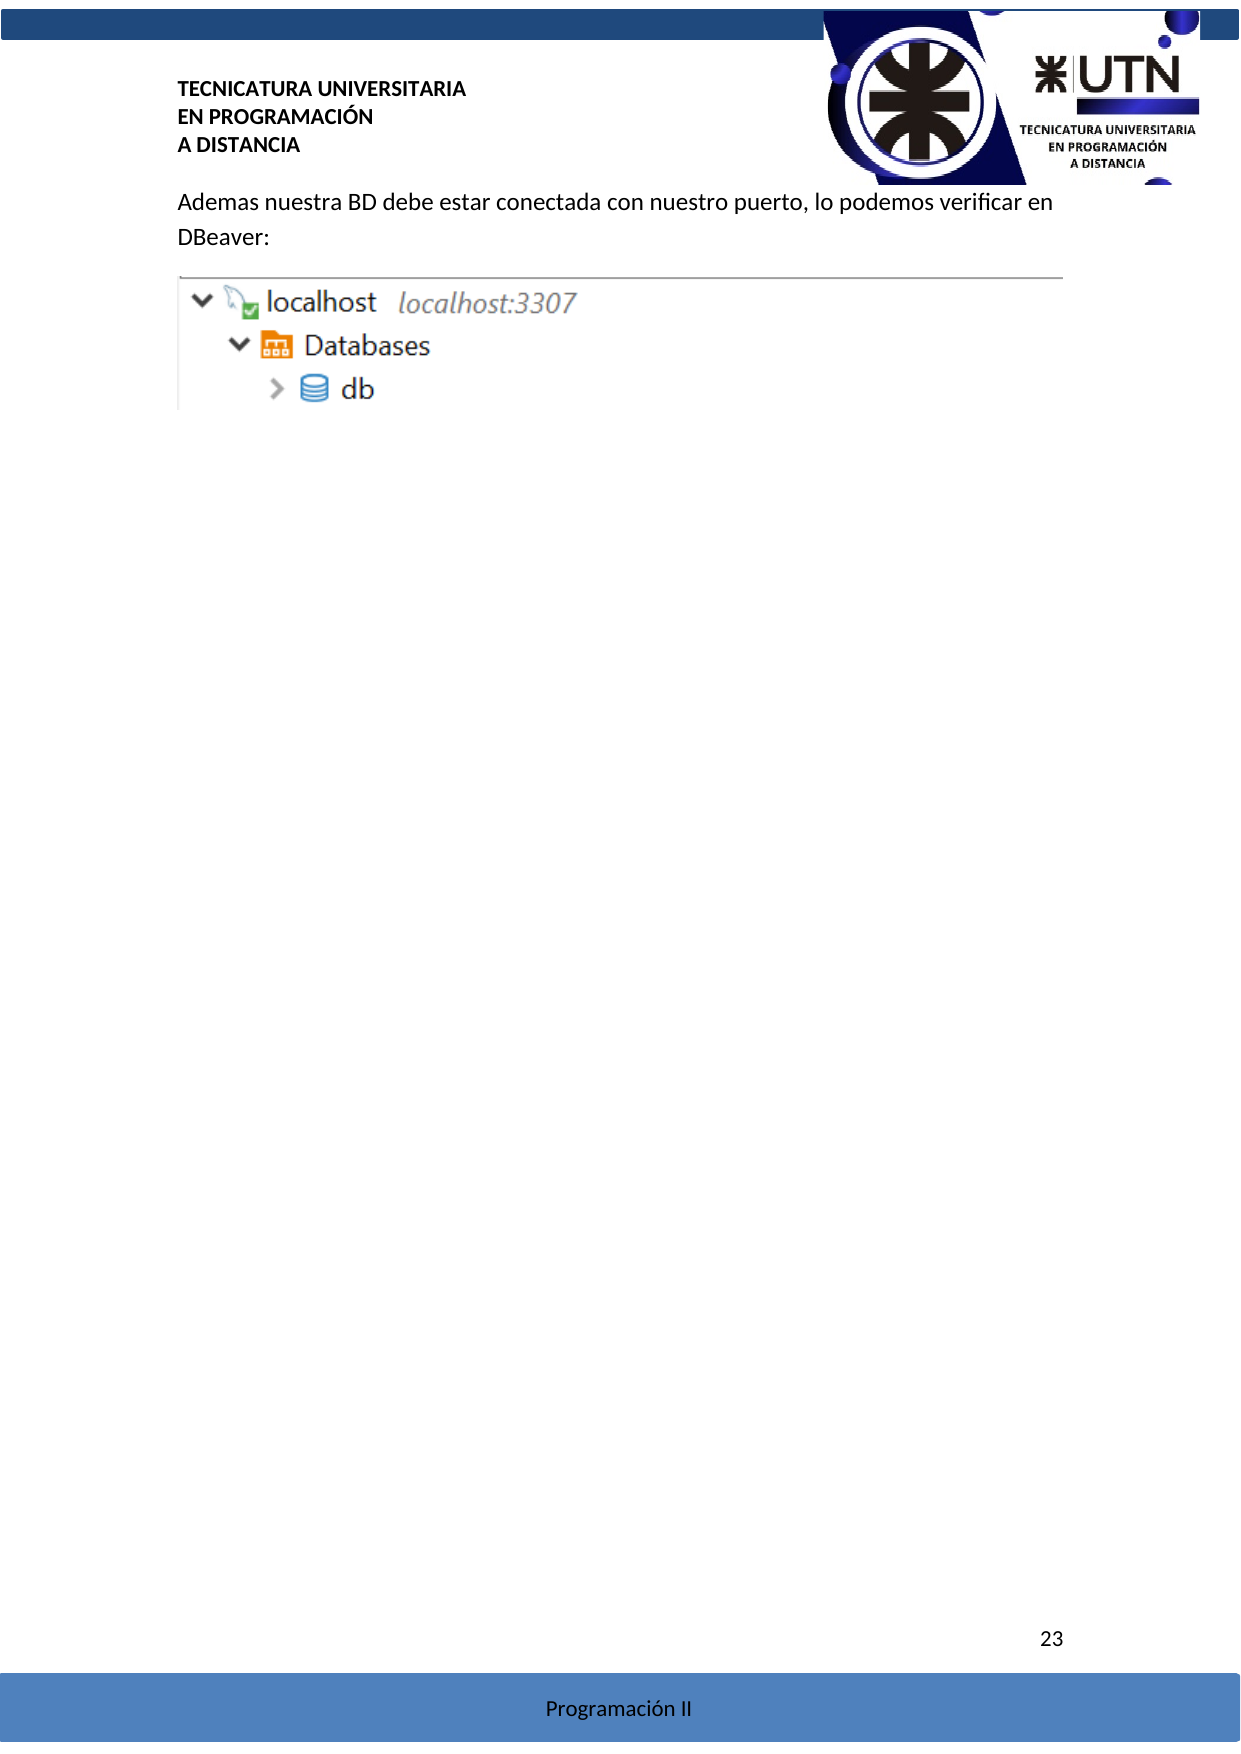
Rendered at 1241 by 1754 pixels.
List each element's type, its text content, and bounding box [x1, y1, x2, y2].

picture [823, 11, 1200, 185]
text Ademas nuestra BD debe estar conectada con nuestro puerto, lo podemos verificar en DBeaver: [177, 186, 1063, 251]
picture [177, 276, 1063, 410]
